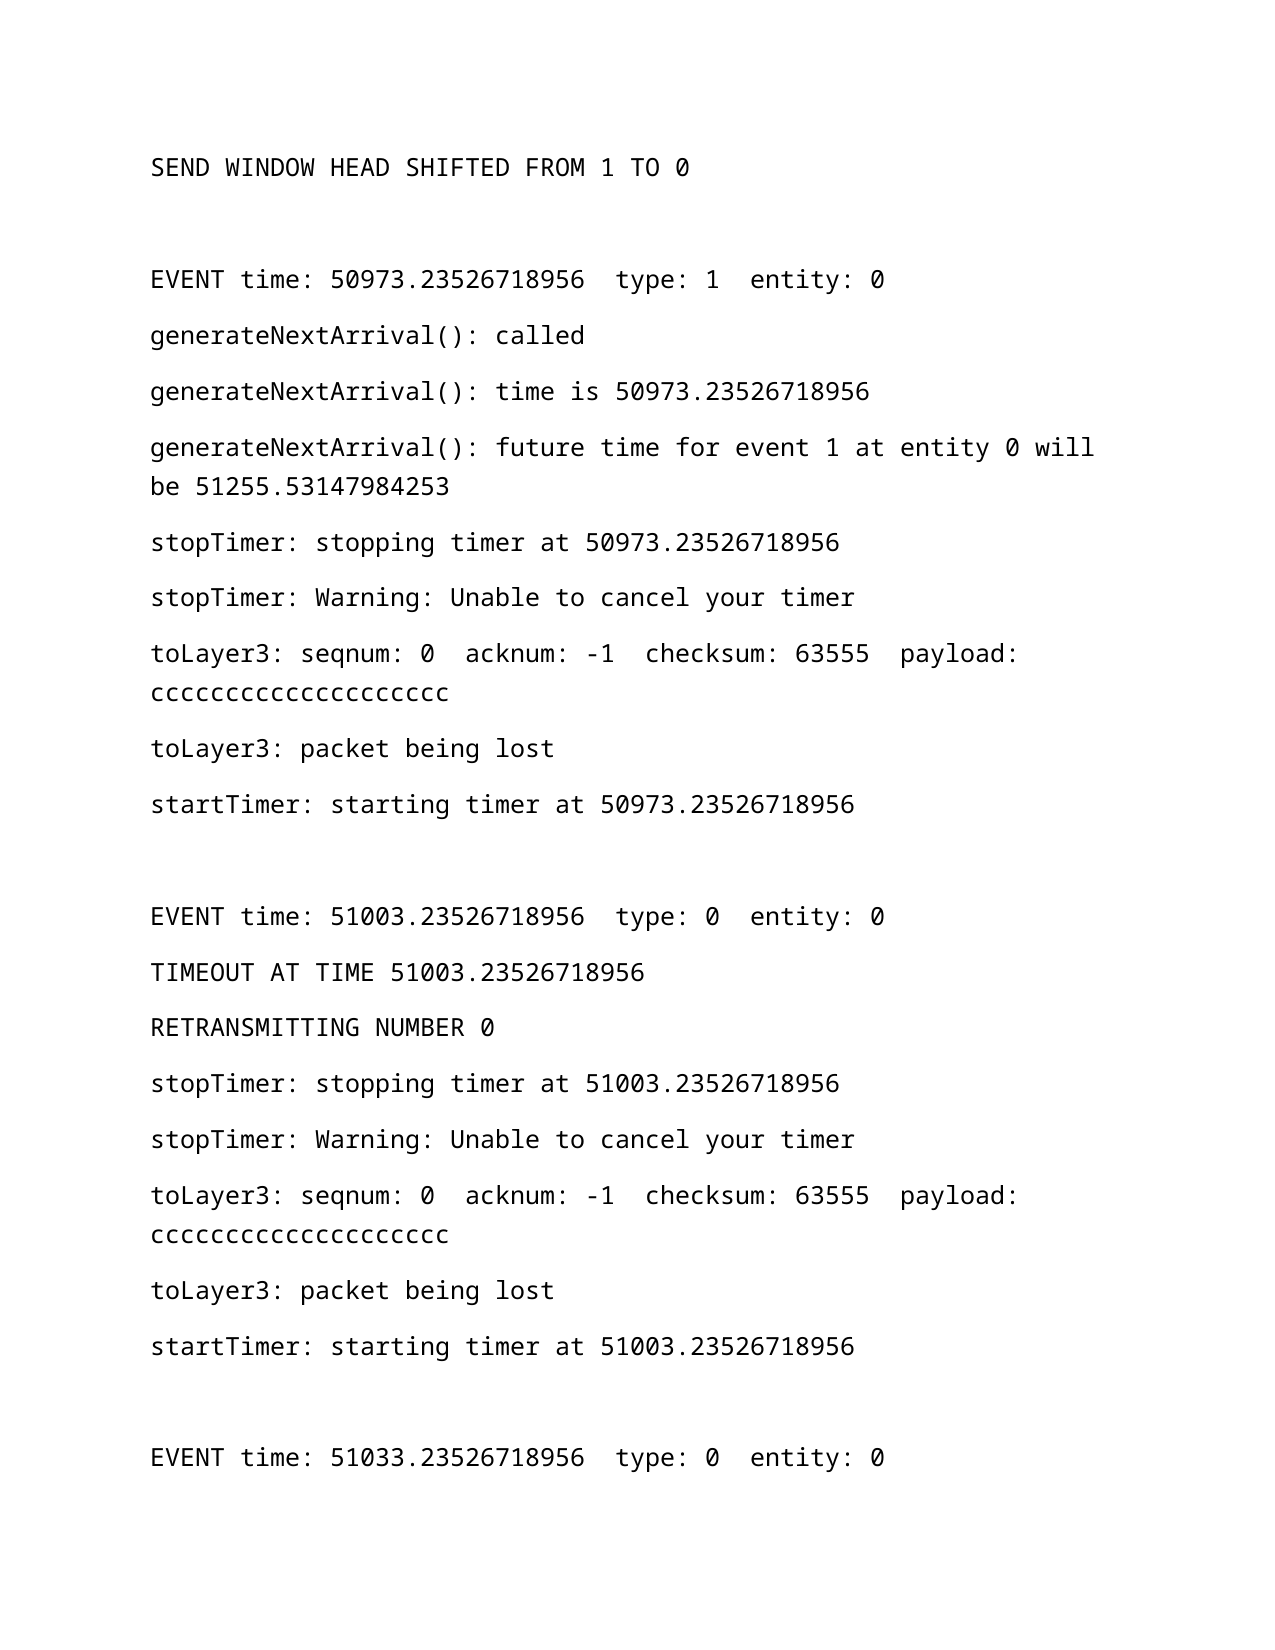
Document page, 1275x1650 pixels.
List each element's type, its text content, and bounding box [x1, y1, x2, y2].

text startTimer: starting timer at 51003.23526718956 [150, 1328, 1125, 1362]
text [150, 1177, 1125, 1251]
text RETRANSMITTING NUMBER 0 [150, 1010, 1125, 1044]
text TIMEOUT AT TIME 51003.23526718956 [150, 954, 1125, 988]
text generateNextArrival(): time is 50973.23526718956 [150, 373, 1125, 407]
text toLayer3: packet being lost [150, 1272, 1125, 1307]
text toLayer3: packet being lost [150, 731, 1125, 765]
text stopTimer: Warning: Unable to cancel your timer [150, 580, 1125, 614]
text EVENT time: 51033.23526718956 type: 0 entity: 0 [150, 1440, 1125, 1474]
text stopTimer: stopping timer at 50973.23526718956 [150, 524, 1125, 558]
text EVENT time: 50973.23526718956 type: 1 entity: 0 [150, 262, 1125, 296]
text stopTimer: Warning: Unable to cancel your timer [150, 1122, 1125, 1156]
text stopTimer: stopping timer at 51003.23526718956 [150, 1066, 1125, 1100]
text generateNextArrival(): future time for event 1 at entity 0 will be 51255.53147984253 [150, 429, 1125, 502]
text EVENT time: 51003.23526718956 type: 0 entity: 0 [150, 898, 1125, 932]
text toLayer3: seqnum: 0 acknum: -1 checksum: 63555 payload: cccccccccccccccccccc [150, 636, 1125, 709]
text SEND WINDOW HEAD SHIFTED FROM 1 TO 0 [150, 150, 1125, 184]
text startTimer: starting timer at 50973.23526718956 [150, 787, 1125, 821]
text generateNextArrival(): called [150, 317, 1125, 352]
